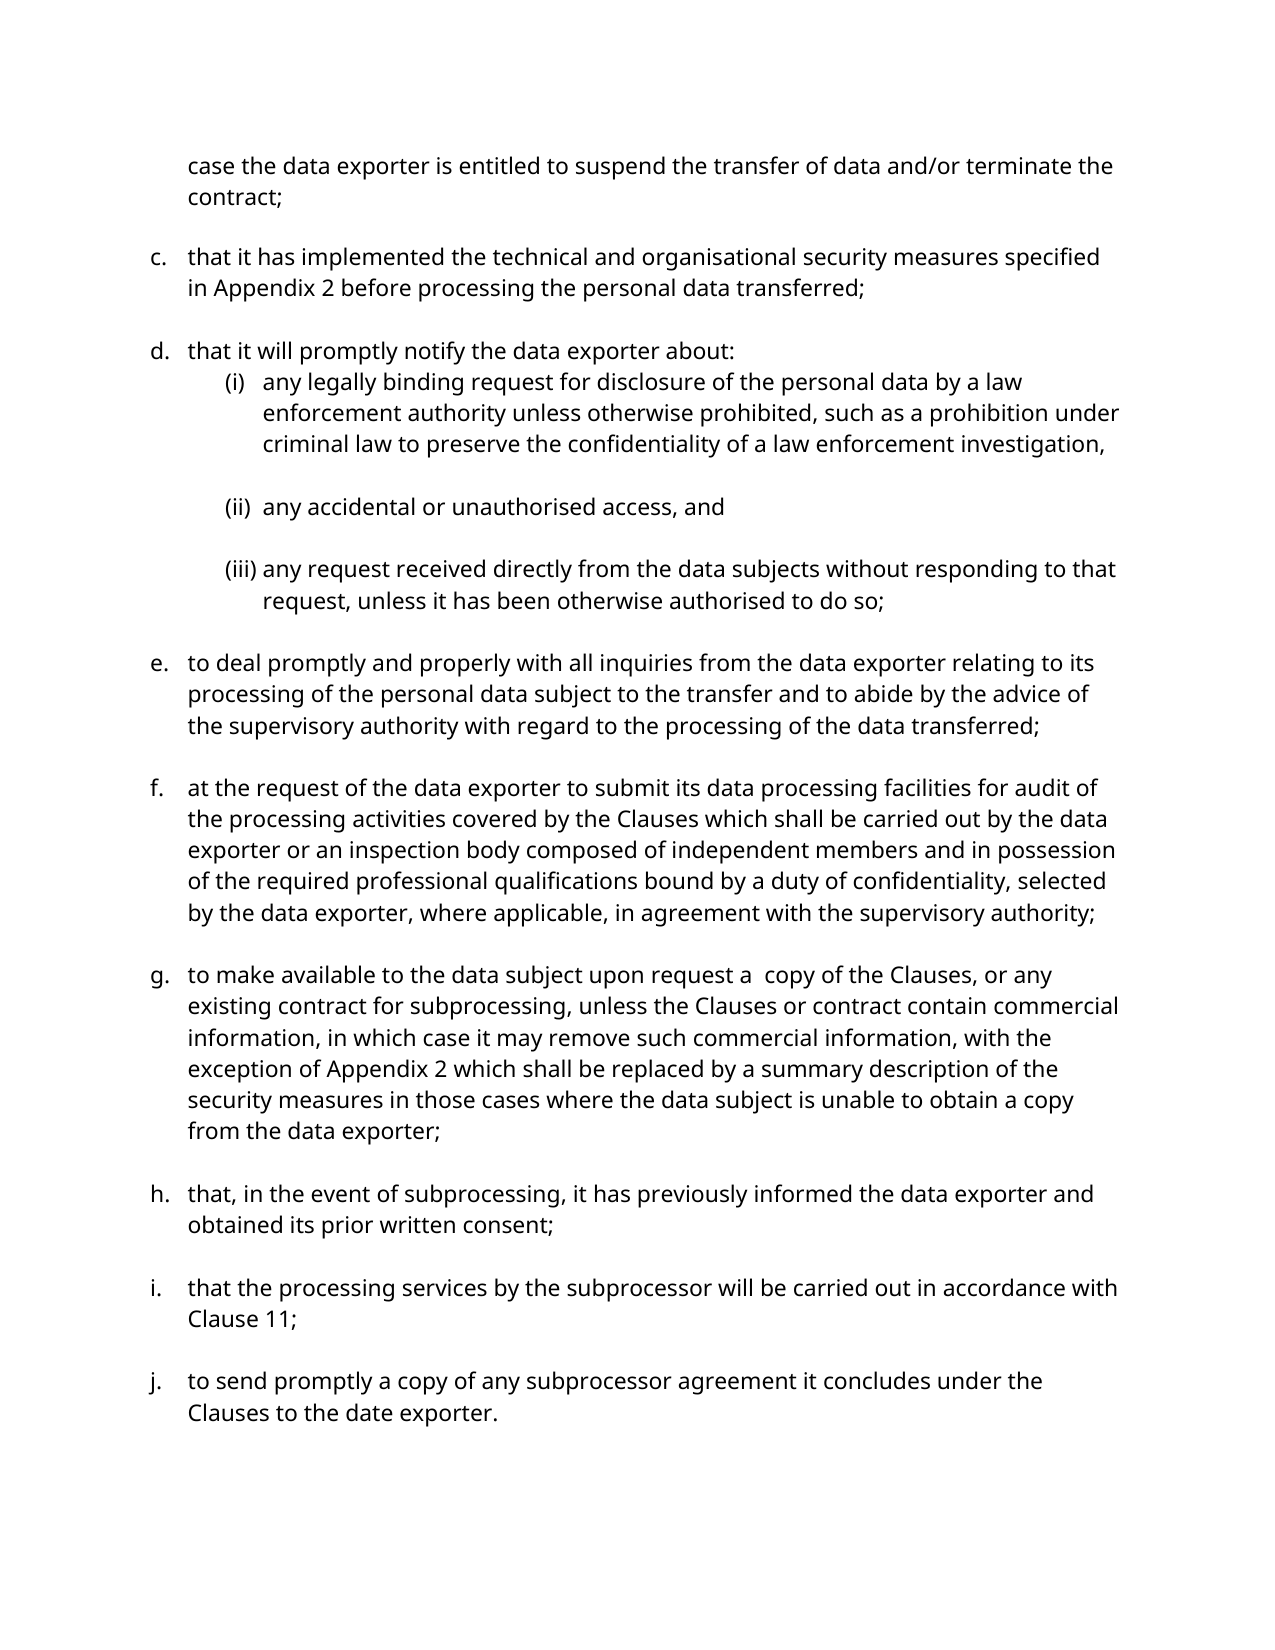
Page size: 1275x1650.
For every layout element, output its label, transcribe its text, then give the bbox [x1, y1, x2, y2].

list to send promptly a copy of any subprocessor agreement it concludes under the Clauses to the date exporter. [150, 1365, 1125, 1428]
list any accidental or unauthorised access, and [225, 491, 1125, 522]
list any request received directly from the data subjects without responding to that request, unless it has been otherwise authorised to do so; [225, 553, 1125, 616]
list at the request of the data exporter to submit its data processing facilities for audit of the processing activities covered by the Clauses which shall be carried out by the data exporter or an inspection body composed of independent members and in possession of the required professional qualifications bound by a duty of confidentiality, selected by the data exporter, where applicable, in agreement with the supervisory authority; [150, 771, 1125, 928]
list any legally binding request for disclosure of the personal data by a law enforcement authority unless otherwise prohibited, such as a prohibition under criminal law to preserve the confidentiality of a law enforcement investigation, [225, 366, 1125, 460]
list that, in the event of subprocessing, it has previously informed the data exporter and obtained its prior written consent; [150, 1178, 1125, 1240]
list that it has implemented the technical and organisational security measures specified in Appendix 2 before processing the personal data transferred; [150, 241, 1125, 303]
list to deal promptly and properly with all inquiries from the data exporter relating to its processing of the personal data subject to the transfer and to abide by the advice of the supervisory authority with regard to the processing of the data transferred; [150, 647, 1125, 771]
list that it has no reason to believe that the legislation applicable to it prevents it from fulfilling the instructions received from the data exporter and its obligations under the contract and that in the event of a change in this legislation which is likely to have a substantial adverse effect on the warranties and obligations provided by the Clauses, it will promptly notify the change to the data exporter as soon as it is aware, in which case the data exporter is entitled to suspend the transfer of data and/or terminate the contract; [150, 150, 1125, 212]
list to make available to the data subject upon request a copy of the Clauses, or any existing contract for subprocessing, unless the Clauses or contract contain commercial information, in which case it may remove such commercial information, with the exception of Appendix 2 which shall be replaced by a summary description of the security measures in those cases where the data subject is unable to obtain a copy from the data exporter; [150, 959, 1125, 1146]
list that the processing services by the subprocessor will be carried out in accordance with Clause 11; [150, 1271, 1125, 1334]
list that it will promptly notify the data exporter about: [150, 335, 1125, 366]
